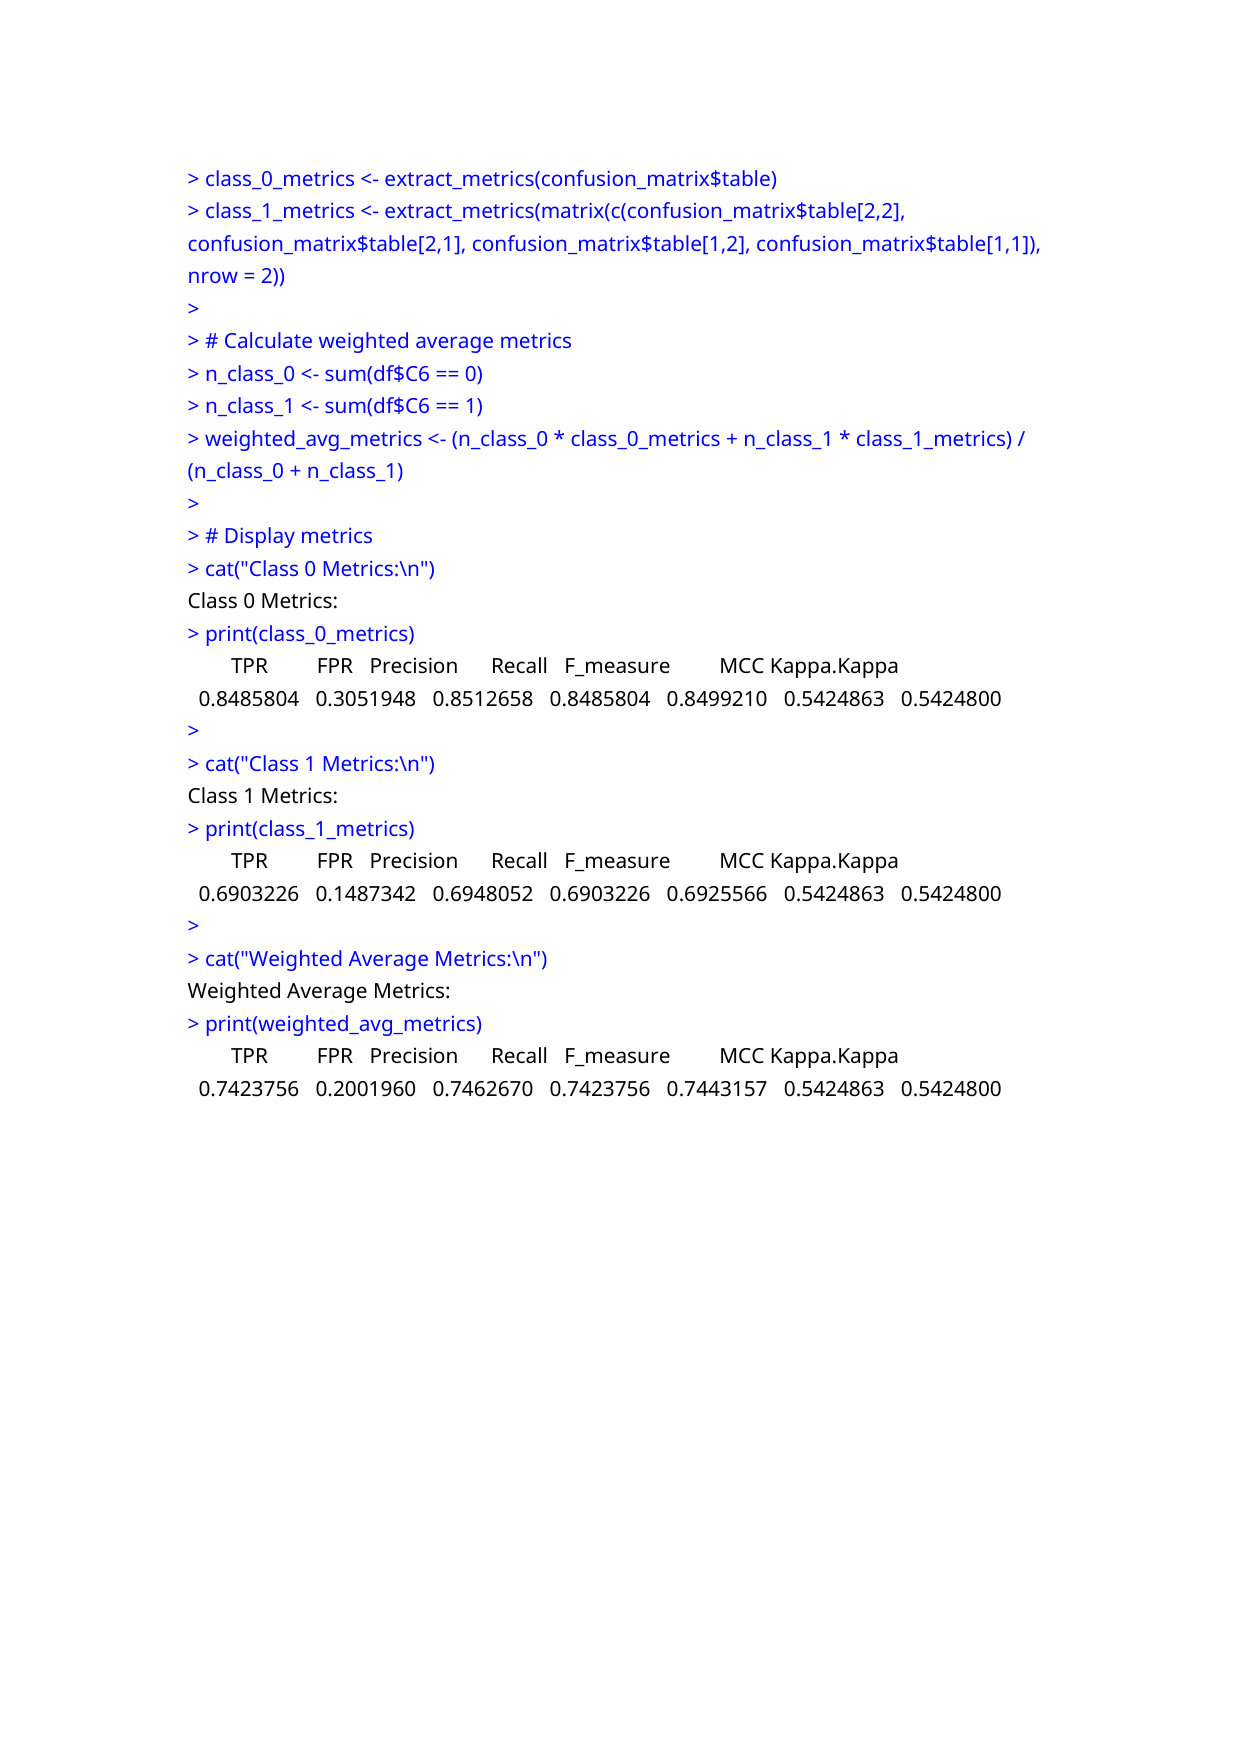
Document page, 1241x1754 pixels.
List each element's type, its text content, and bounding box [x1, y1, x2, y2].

text > # Calculate weighted average metrics [187, 324, 1053, 357]
text > # Display metrics [187, 519, 1053, 552]
text > print(weighted_avg_metrics) [187, 1007, 1053, 1039]
text > class_1_metrics <- extract_metrics(matrix(c(confusion_matrix$table[2,2], confusion_matrix$table[2,1], confusion_matrix$table[1,2], confusion_matrix$table[1,1]), nrow = 2)) [187, 194, 1053, 292]
text > [187, 714, 1053, 747]
text > class_0_metrics <- extract_metrics(confusion_matrix$table) [187, 162, 1053, 194]
text Class 1 Metrics: [187, 779, 1053, 812]
text Weighted Average Metrics: [187, 974, 1053, 1007]
text > [187, 909, 1053, 942]
text > weighted_avg_metrics <- (n_class_0 * class_0_metrics + n_class_1 * class_1_metrics) / (n_class_0 + n_class_1) [187, 422, 1053, 487]
text > n_class_0 <- sum(df$C6 == 0) [187, 357, 1053, 389]
text TPR FPR Precision Recall F_measure MCC Kappa.Kappa [187, 649, 1053, 682]
text > [187, 292, 1053, 324]
text > print(class_0_metrics) [187, 617, 1053, 649]
text TPR FPR Precision Recall F_measure MCC Kappa.Kappa [187, 1039, 1053, 1072]
text 0.6903226 0.1487342 0.6948052 0.6903226 0.6925566 0.5424863 0.5424800 [187, 877, 1053, 909]
text 0.7423756 0.2001960 0.7462670 0.7423756 0.7443157 0.5424863 0.5424800 [187, 1072, 1053, 1104]
text 0.8485804 0.3051948 0.8512658 0.8485804 0.8499210 0.5424863 0.5424800 [187, 682, 1053, 714]
text > cat("Class 1 Metrics:\n") [187, 747, 1053, 779]
text > [187, 487, 1053, 519]
text > print(class_1_metrics) [187, 812, 1053, 844]
text TPR FPR Precision Recall F_measure MCC Kappa.Kappa [187, 844, 1053, 877]
text > n_class_1 <- sum(df$C6 == 1) [187, 389, 1053, 422]
text Class 0 Metrics: [187, 584, 1053, 617]
text > cat("Class 0 Metrics:\n") [187, 552, 1053, 584]
text > cat("Weighted Average Metrics:\n") [187, 942, 1053, 974]
